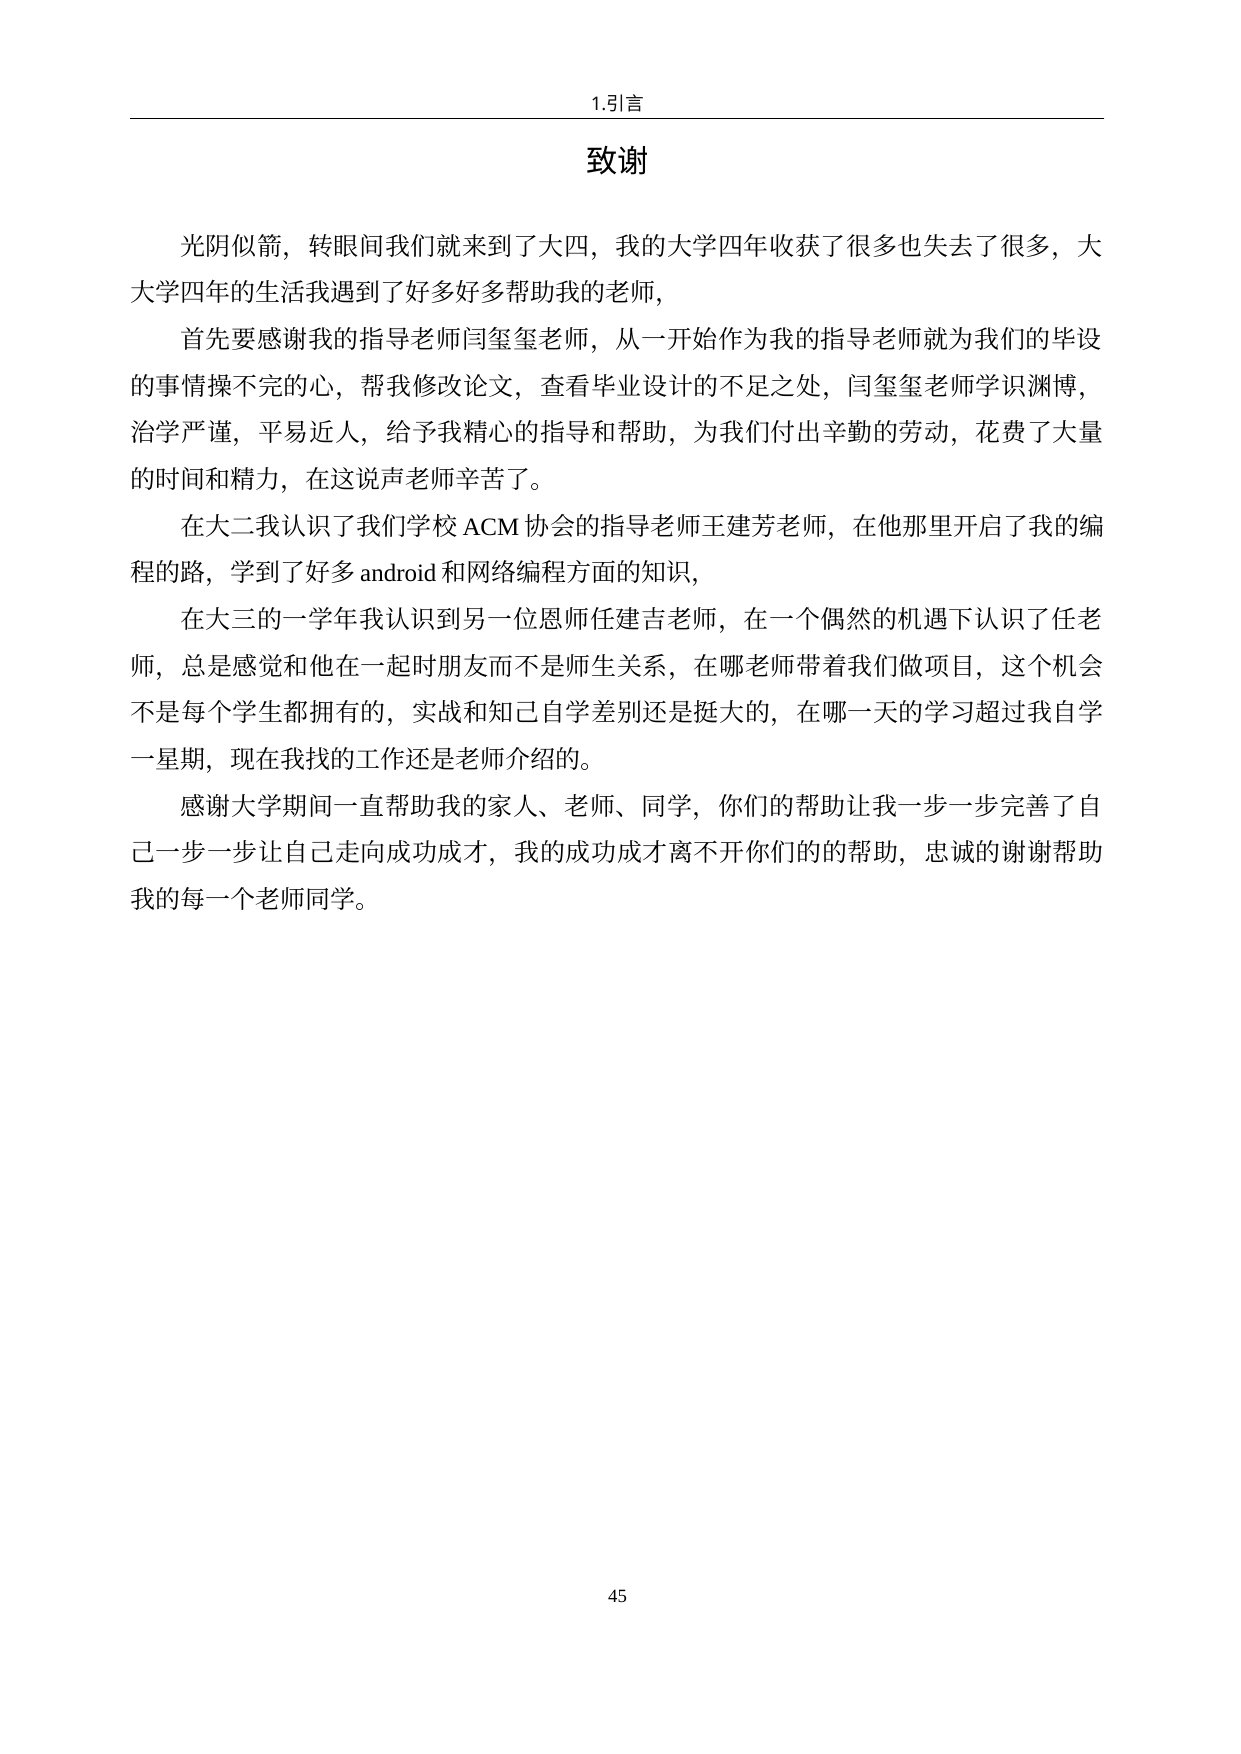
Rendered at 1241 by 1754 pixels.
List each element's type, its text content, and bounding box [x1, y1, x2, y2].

text 感谢大学期间一直帮助我的家人、老师、同学，你们的帮助让我一步一步完善了自己一步一步让自己走向成功成才，我的成功成才离不开你们的的帮助，忠诚的谢谢帮助我的每一个老师同学。 [130, 786, 1104, 916]
text 首先要感谢我的指导老师闫玺玺老师，从一开始作为我的指导老师就为我们的毕设的事情操不完的心，帮我修改论文，查看毕业设计的不足之处，闫玺玺老师学识渊博，治学严谨，平易近人，给予我精心的指导和帮助，为我们付出辛勤的劳动，花费了大量的时间和精力，在这说声老师辛苦了。 [130, 319, 1104, 496]
text 光阴似箭，转眼间我们就来到了大四，我的大学四年收获了很多也失去了很多，大大学四年的生活我遇到了好多好多帮助我的老师， [130, 226, 1104, 309]
text 在大二我认识了我们学校ACM协会的指导老师王建芳老师，在他那里开启了我的编程的路，学到了好多android和网络编程方面的知识， [130, 506, 1104, 589]
text 在大三的一学年我认识到另一位恩师任建吉老师，在一个偶然的机遇下认识了任老师，总是感觉和他在一起时朋友而不是师生关系，在哪老师带着我们做项目，这个机会不是每个学生都拥有的，实战和知己自学差别还是挺大的，在哪一天的学习超过我自学一星期，现在我找的工作还是老师介绍的。 [130, 599, 1104, 776]
subtitle 致谢 [130, 136, 1104, 181]
